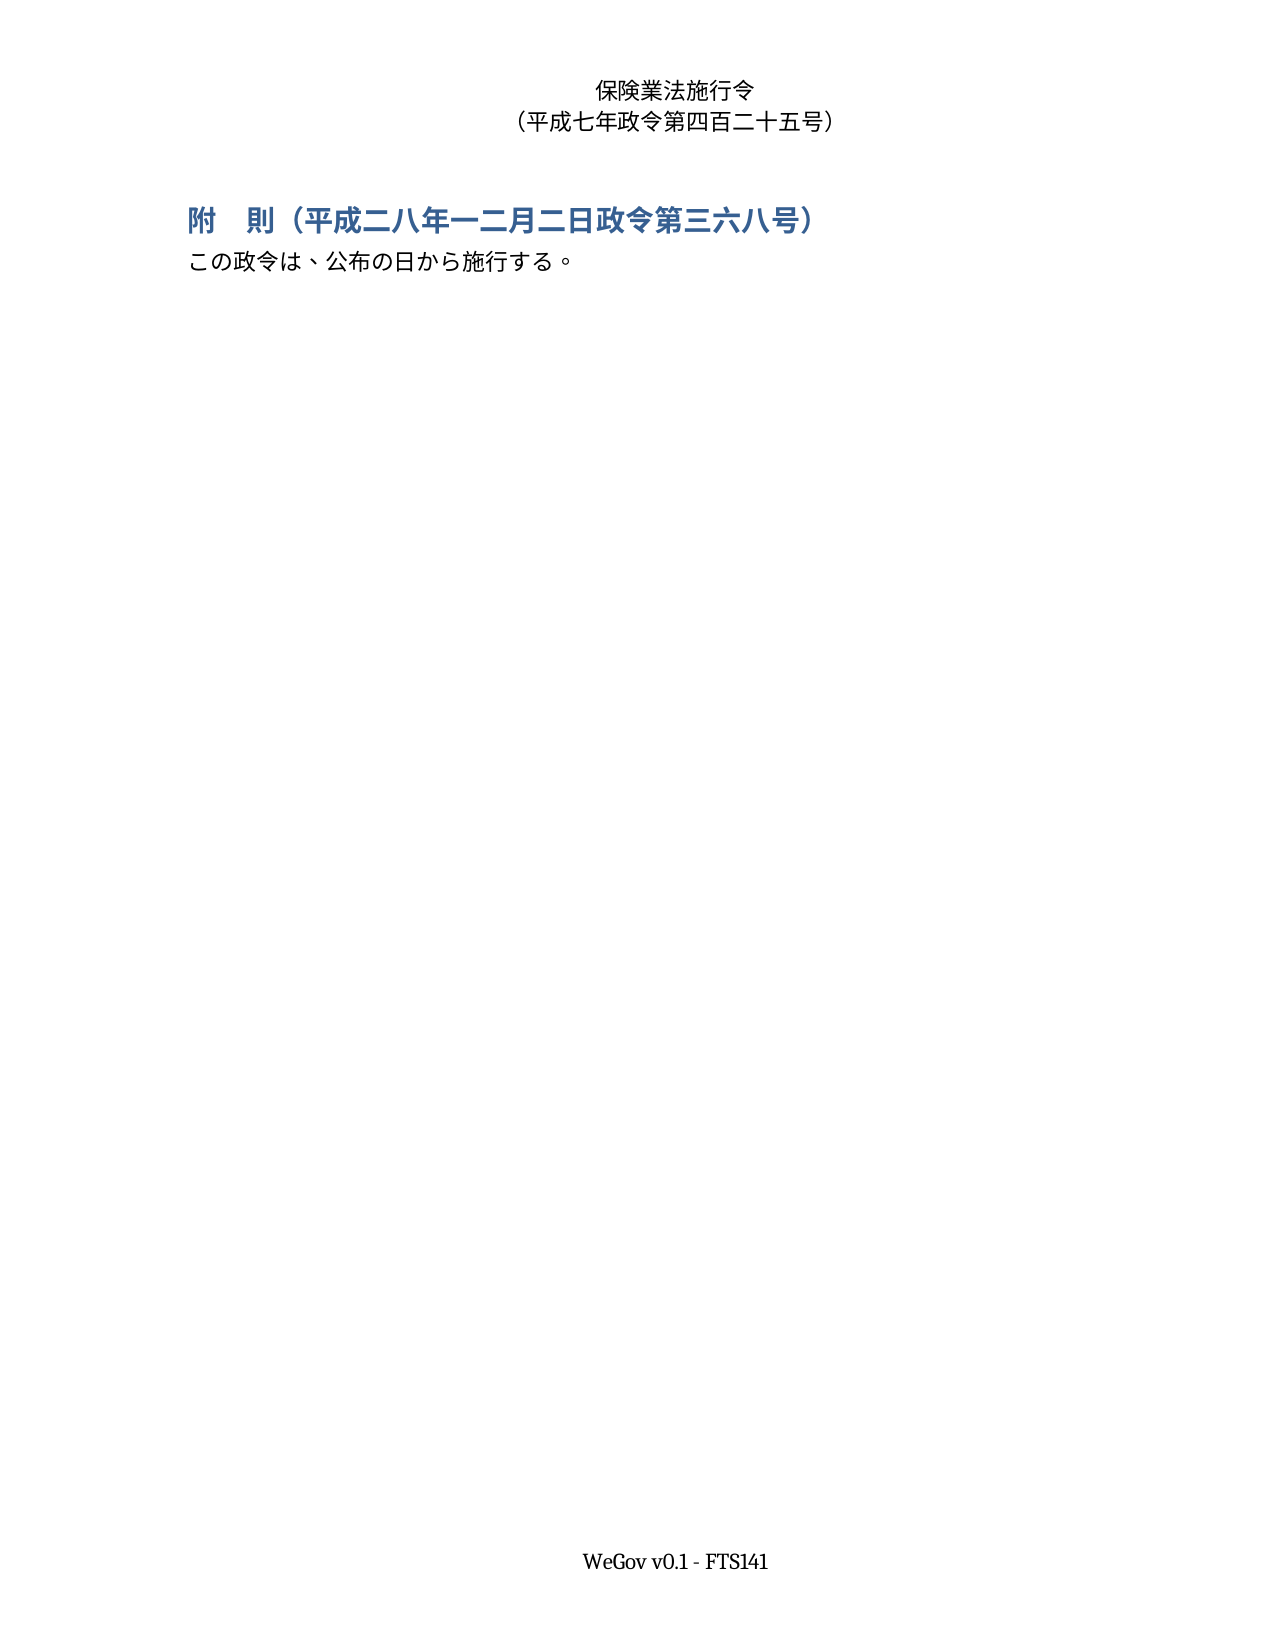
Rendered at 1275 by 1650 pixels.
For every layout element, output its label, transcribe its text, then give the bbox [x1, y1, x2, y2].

text この政令は、公布の日から施行する。 [187, 246, 1087, 277]
subtitle 附 則（平成二八年一二月二日政令第三六八号） [187, 200, 1087, 240]
